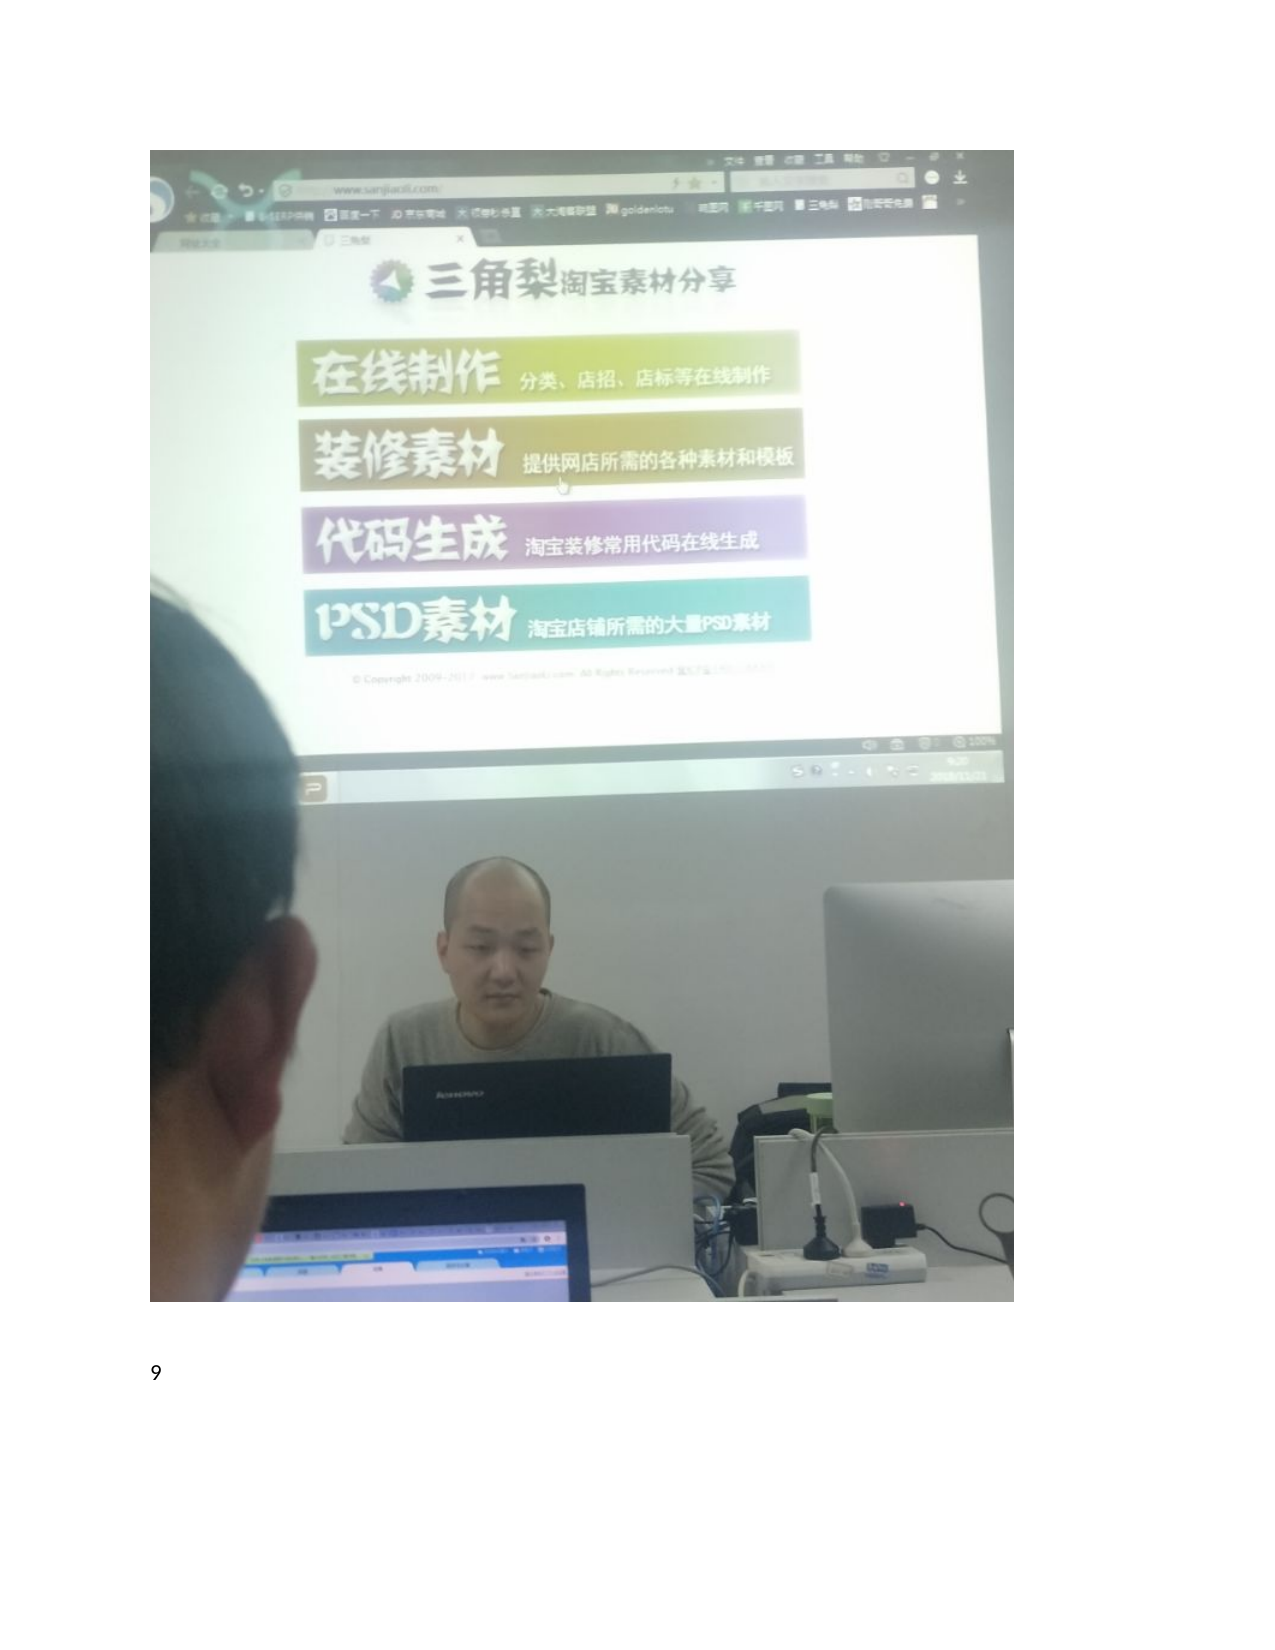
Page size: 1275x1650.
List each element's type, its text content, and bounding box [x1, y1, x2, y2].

text 9 [150, 1358, 1125, 1386]
picture [150, 150, 1014, 1302]
